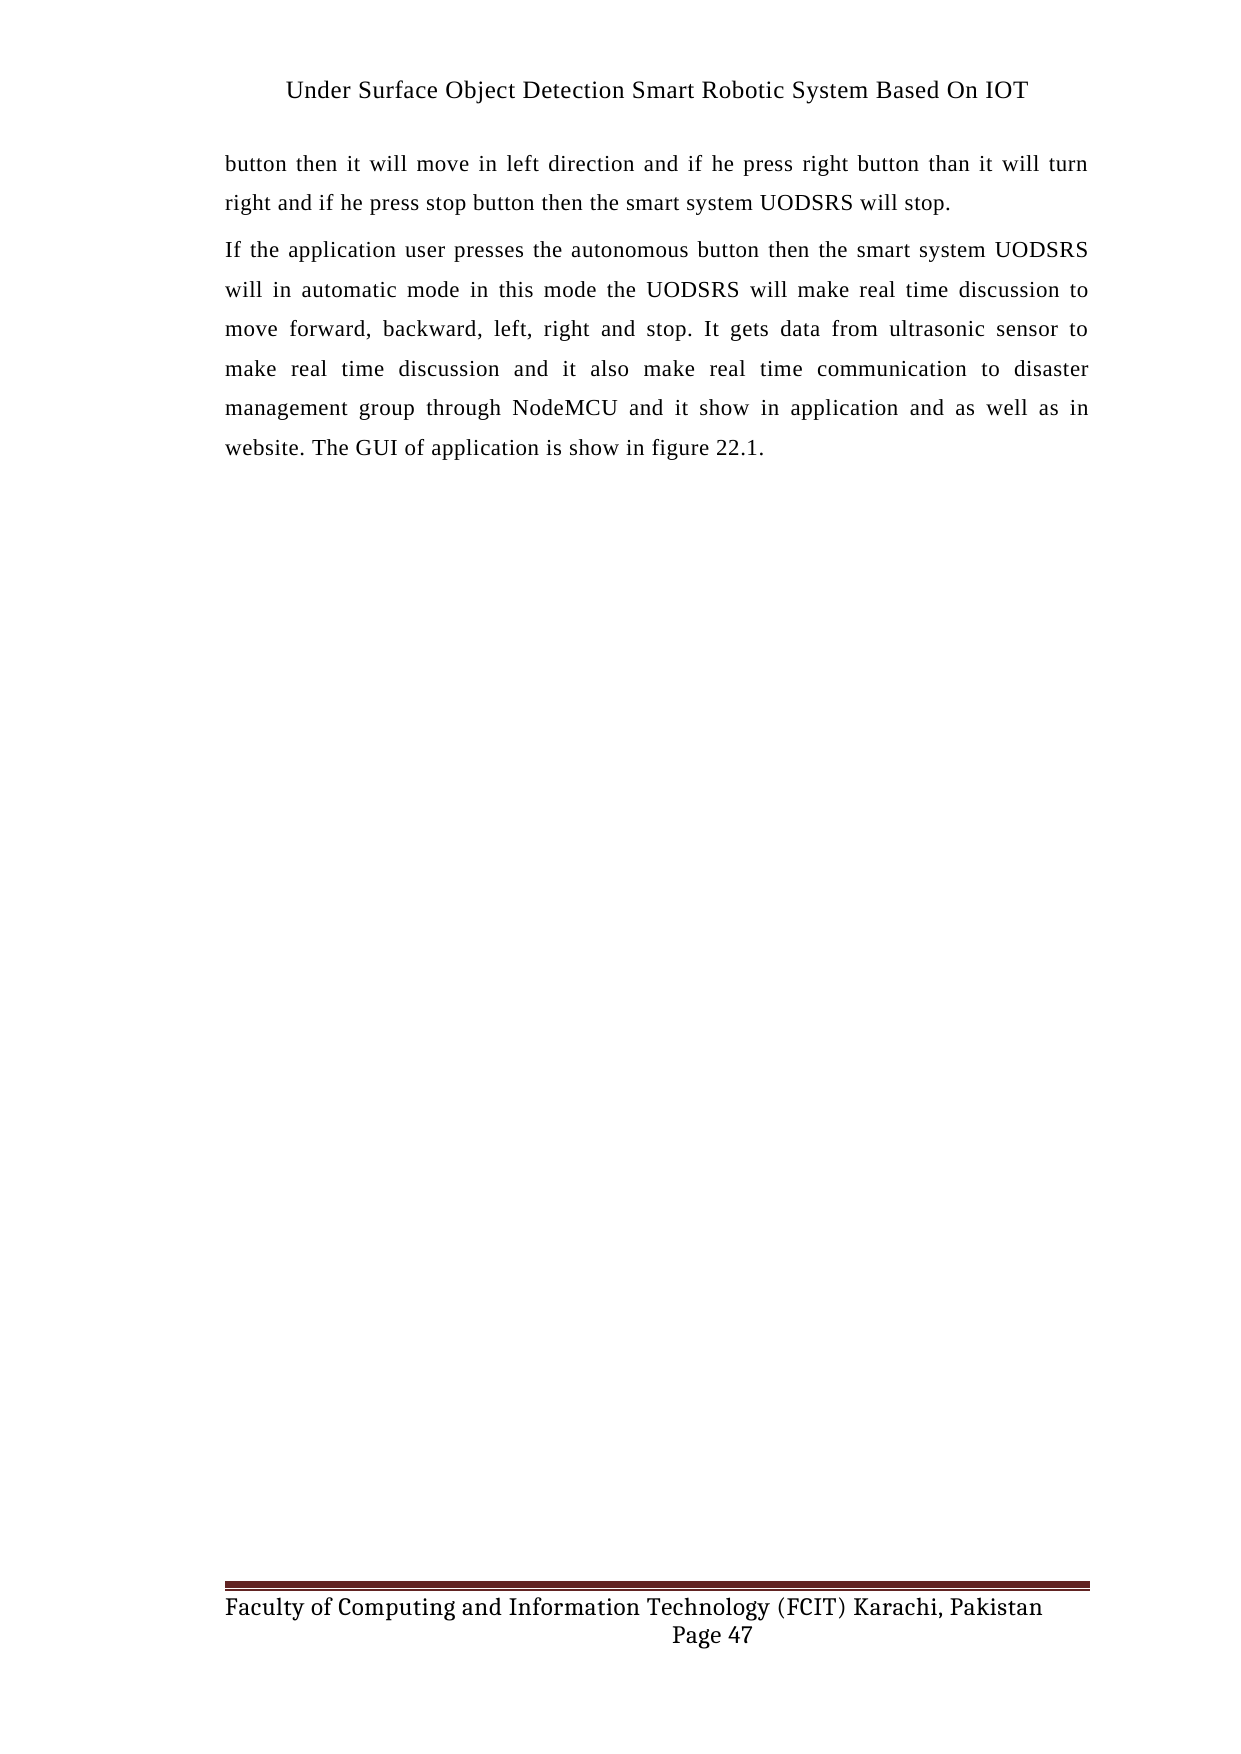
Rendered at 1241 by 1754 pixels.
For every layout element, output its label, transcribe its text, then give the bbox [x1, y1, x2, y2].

text If the application user presses the autonomous button then the smart system UODSRS will in automatic mode in this mode the UODSRS will make real time discussion to move forward, backward, left, right and stop. It gets data from ultrasonic sensor to make real time discussion and it also make real time communication to disaster management group through NodeMCU and it show in application and as well as in website. The GUI of application is show in figure 22.1. [225, 236, 1090, 460]
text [225, 150, 1090, 216]
